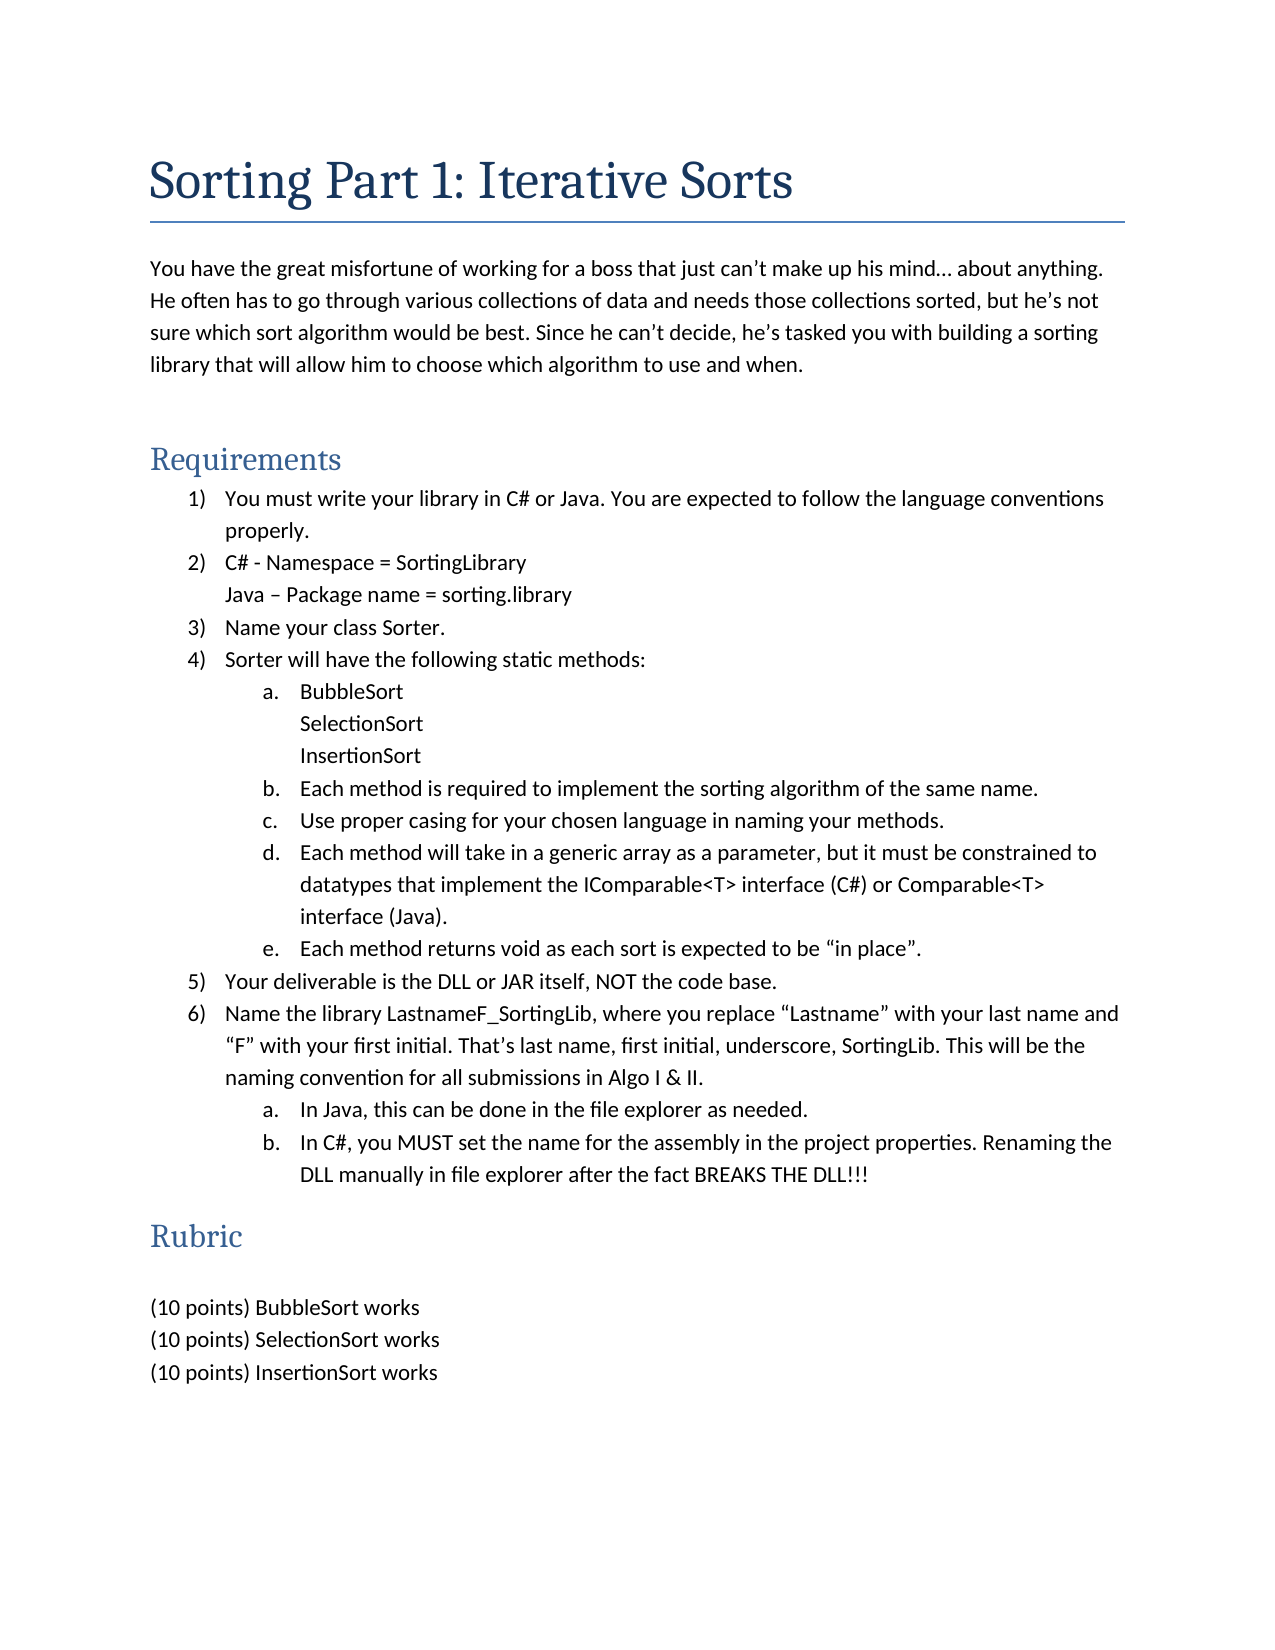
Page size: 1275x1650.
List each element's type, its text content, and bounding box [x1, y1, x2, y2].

list Sorter will have the following static methods: [187, 645, 1125, 673]
text You have the great misfortune of working for a boss that just can’t make up his mind… about anything. He often has to go through various collections of data and needs those collections sorted, but he’s not sure which sort algorithm would be best. Since he can’t decide, he’s tasked you with building a sorting library that will allow him to choose which algorithm to use and when. [150, 254, 1125, 378]
list You must write your library in C# or Java. You are expected to follow the language conventions properly. [187, 484, 1125, 544]
list Each method is required to implement the sorting algorithm of the same name. [262, 774, 1125, 802]
text (10 points) BubbleSort works [150, 1293, 1125, 1321]
list Each method returns void as each sort is expected to be “in place”. [262, 934, 1125, 963]
text (10 points) SelectionSort works [150, 1326, 1125, 1353]
list Each method will take in a generic array as a parameter, but it must be constrained to datatypes that implement the IComparable<T> interface (C#) or Comparable<T> interface (Java). [262, 838, 1125, 930]
text (10 points) InsertionSort works [150, 1358, 1125, 1418]
list C# - Namespace = SortingLibrary Java – Package name = sorting.library [187, 548, 1125, 608]
list BubbleSort SelectionSort InsertionSort [262, 677, 1125, 769]
list In C#, you MUST set the name for the assembly in the project properties. Renaming the DLL manually in file explorer after the fact BREAKS THE DLL!!! [262, 1128, 1125, 1188]
list Name your class Sorter. [187, 613, 1125, 641]
list Use proper casing for your chosen language in naming your methods. [262, 806, 1125, 834]
list Name the library LastnameF_SortingLib, where you replace “Lastname” with your last name and “F” with your first initial. That’s last name, first initial, underscore, SortingLib. This will be the naming convention for all submissions in Algo I & II. [187, 999, 1125, 1091]
list Your deliverable is the DLL or JAR itself, NOT the code base. [187, 967, 1125, 995]
list In Java, this can be done in the file explorer as needed. [262, 1096, 1125, 1123]
title Sorting Part 1: Iterative Sorts [150, 150, 1125, 221]
subtitle Rubric [150, 1217, 1125, 1255]
subtitle Requirements [150, 440, 1125, 478]
